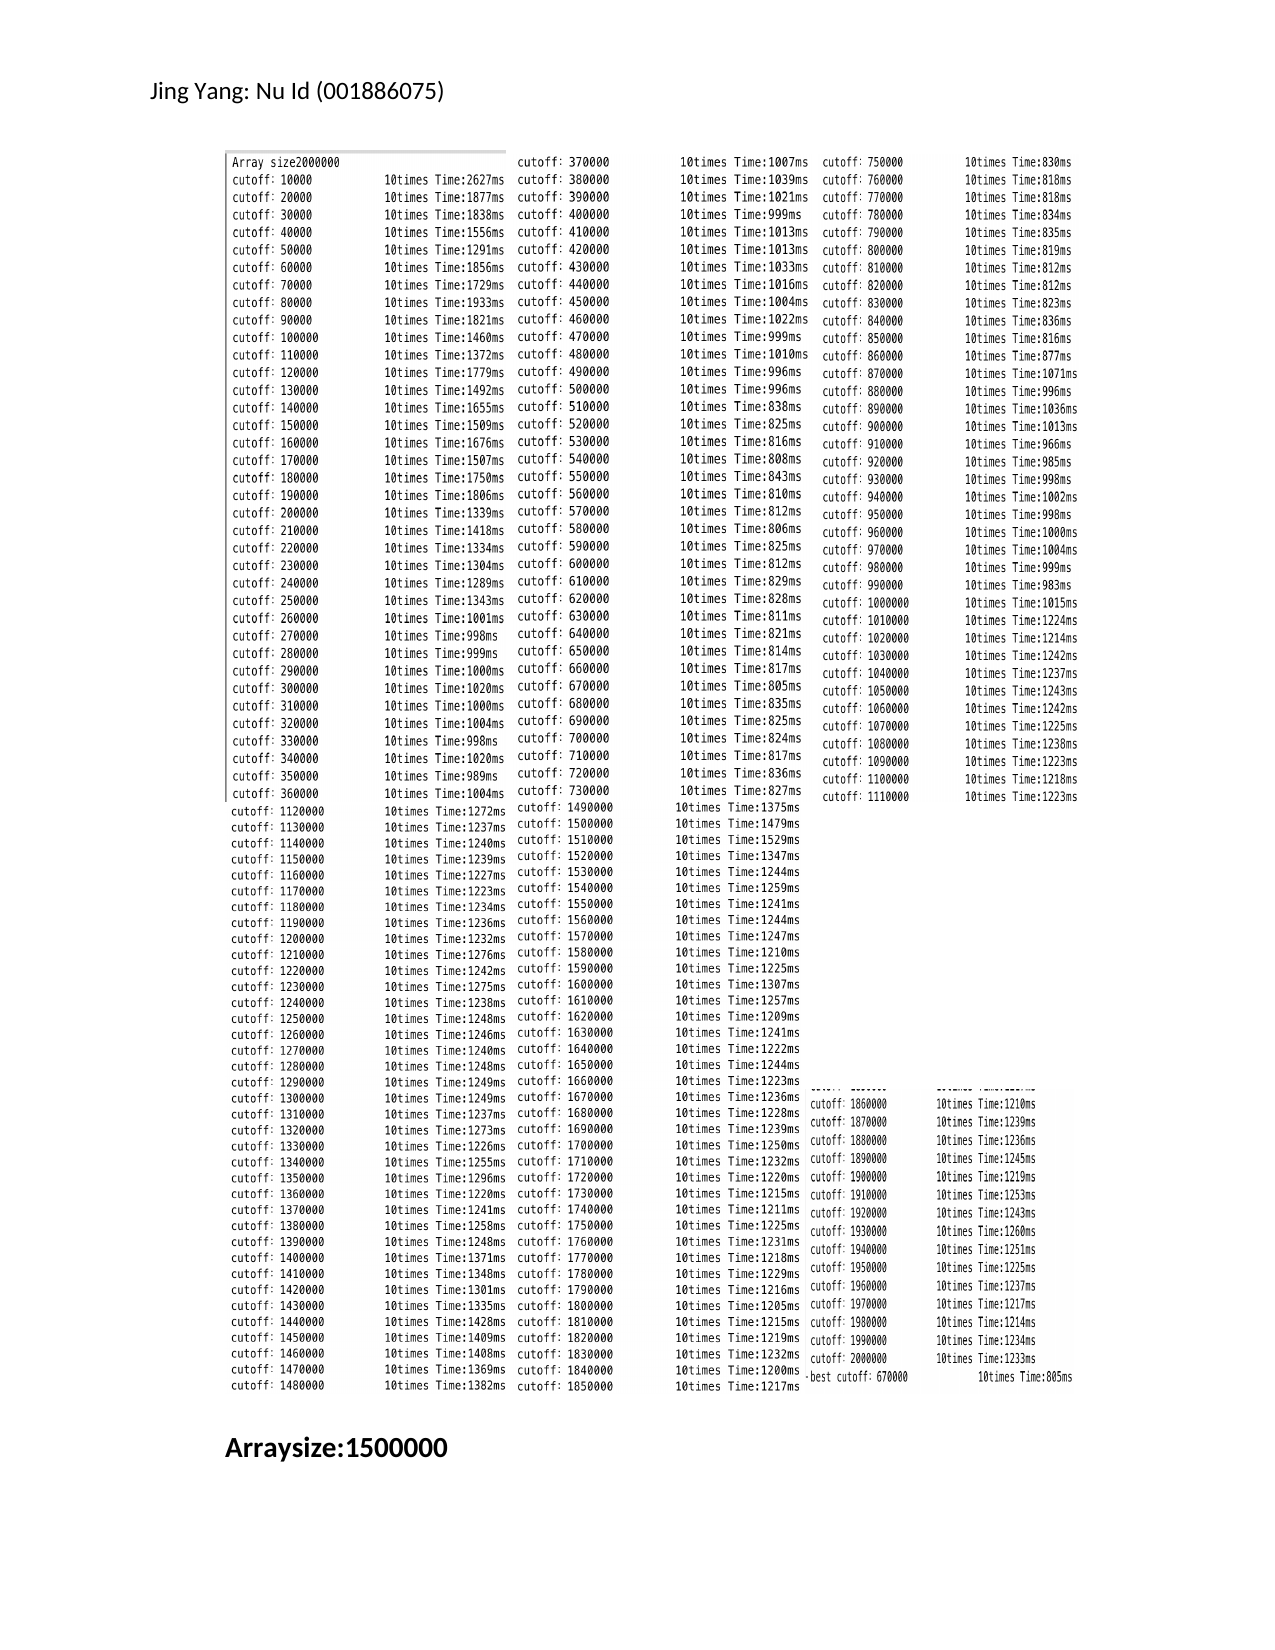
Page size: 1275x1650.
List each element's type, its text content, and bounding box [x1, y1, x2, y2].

picture [805, 1089, 1075, 1394]
list Arraysize:1500000 [225, 1429, 1109, 1465]
picture [225, 805, 506, 1394]
picture [511, 154, 812, 1394]
picture [225, 150, 506, 802]
picture [817, 154, 1079, 802]
